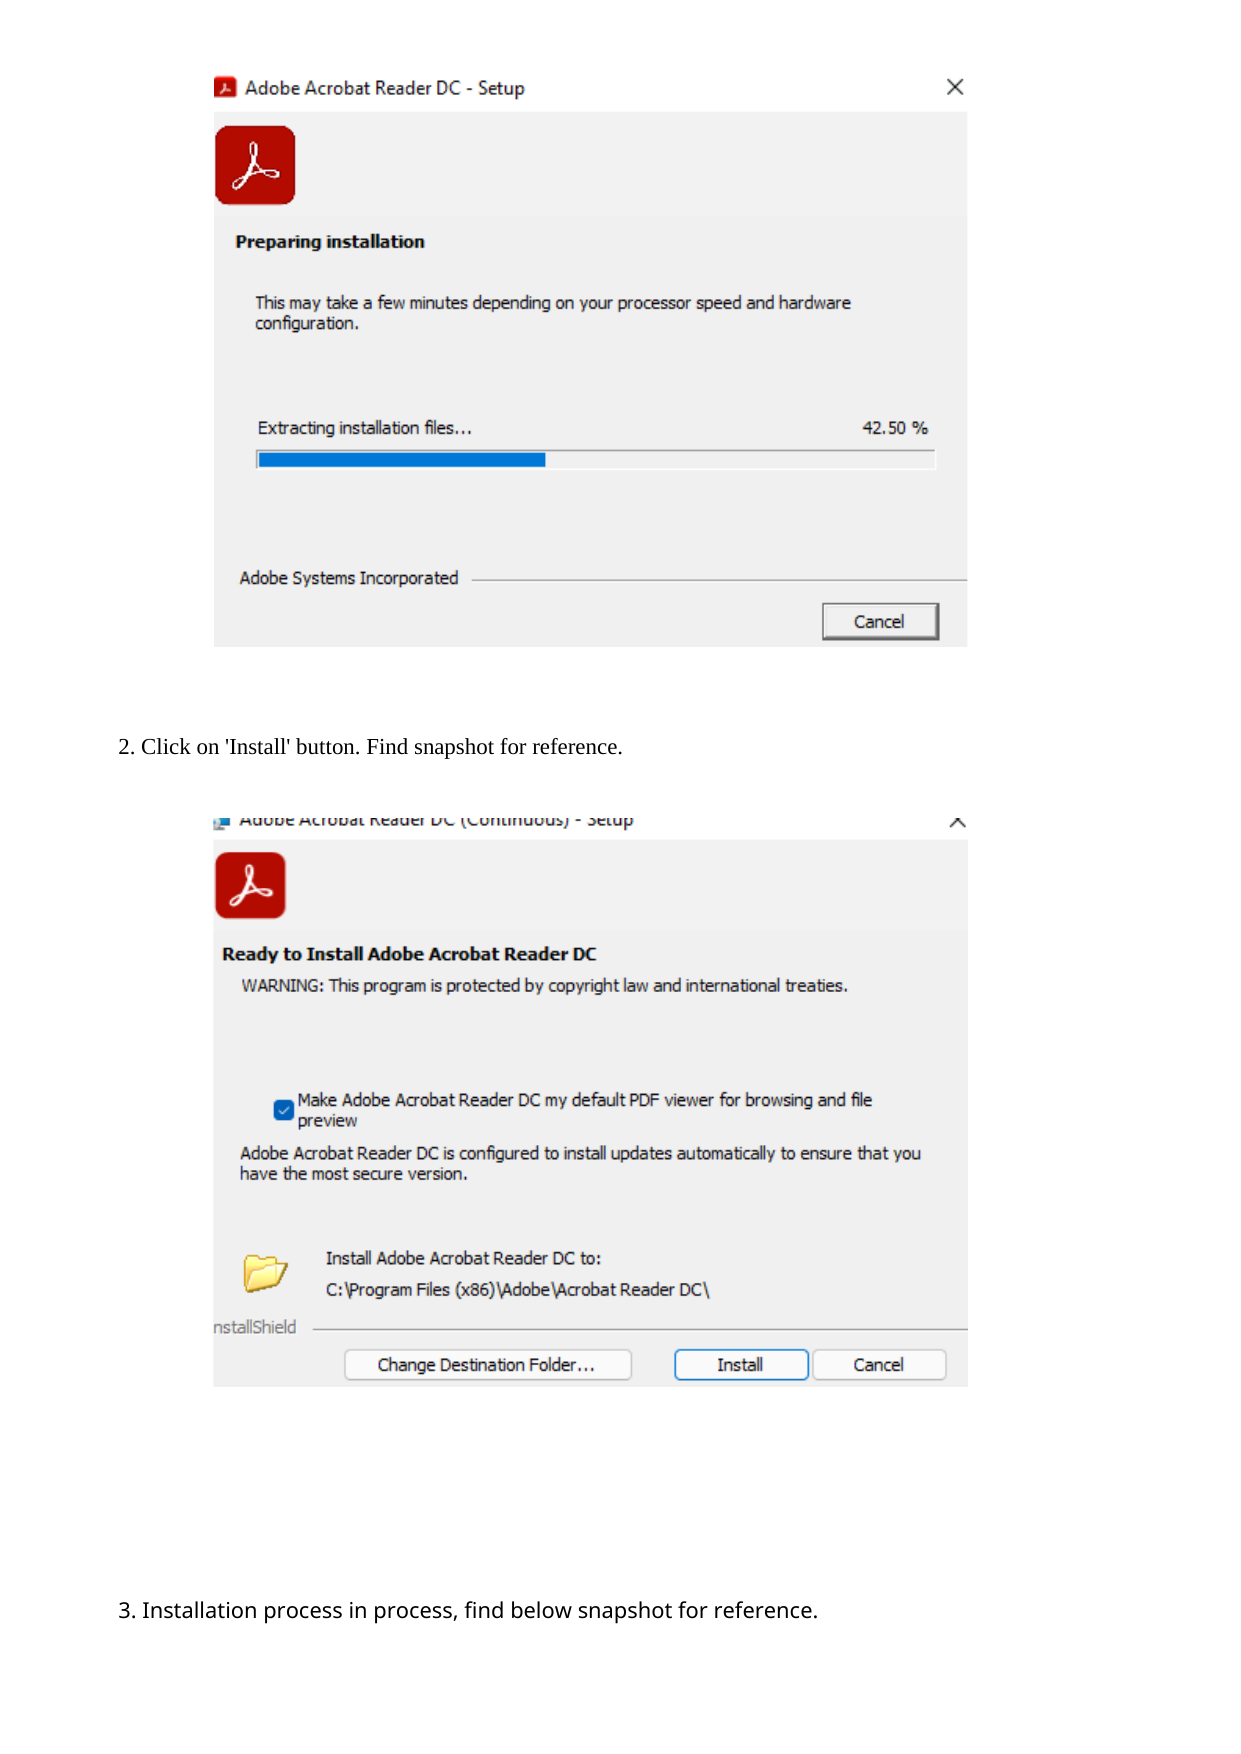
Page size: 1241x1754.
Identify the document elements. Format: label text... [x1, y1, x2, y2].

picture [214, 73, 968, 647]
picture [213, 818, 968, 1387]
text 2. Click on 'Install' button. Find snapshot for reference. [118, 733, 1152, 759]
text 3. Installation process in process, find below snapshot for reference. [118, 1595, 1063, 1624]
